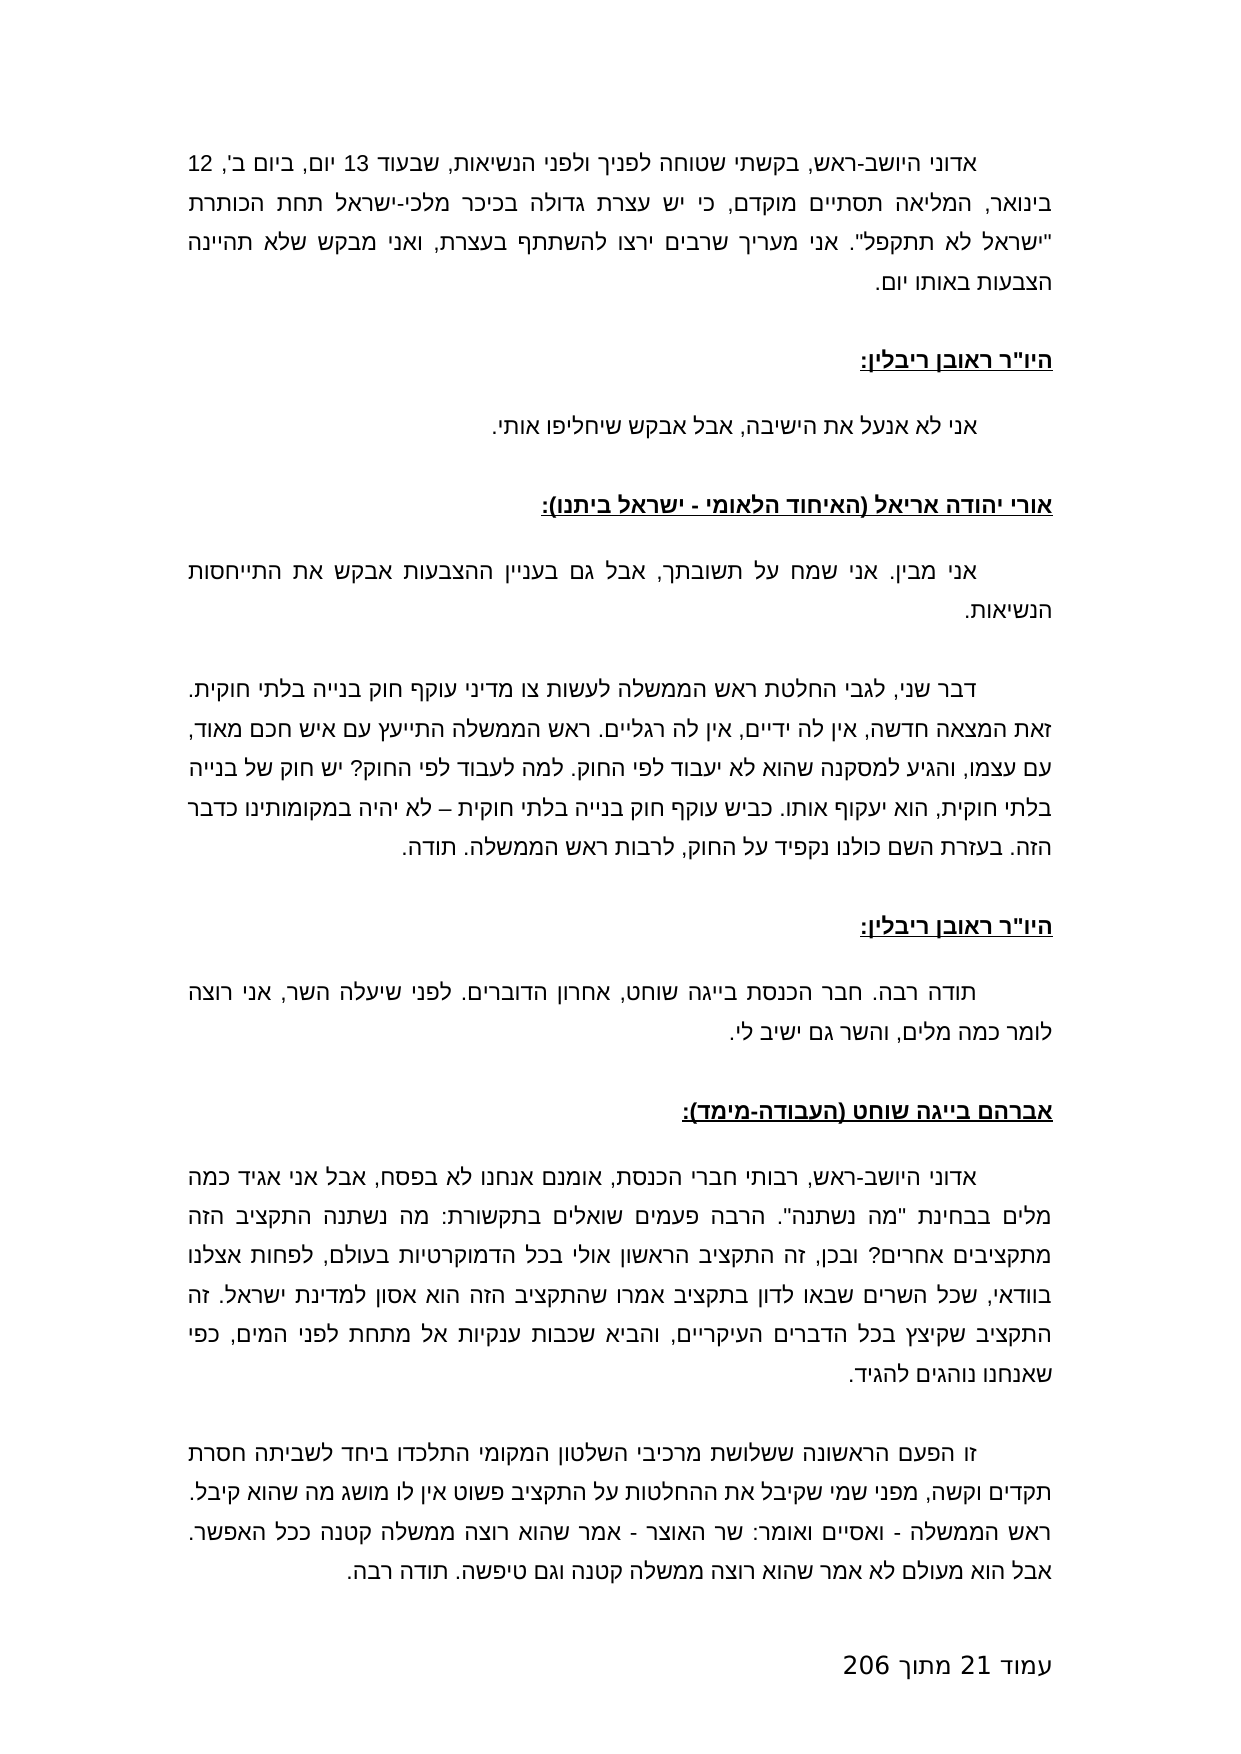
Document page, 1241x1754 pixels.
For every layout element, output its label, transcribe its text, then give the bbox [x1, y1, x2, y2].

text אני לא אנעל את הישיבה, אבל אבקש שיחליפו אותי. [187, 413, 1053, 439]
text אדוני היושב-ראש, בקשתי שטוחה לפניך ולפני הנשיאות, שבעוד 13 יום, ביום ב', 12 בינואר, המליאה תסתיים מוקדם, כי יש עצרת גדולה בכיכר מלכי-ישראל תחת הכותרת "ישראל לא תתקפל". אני מעריך שרבים ירצו להשתתף בעצרת, ואני מבקש שלא תהיינה הצבעות באותו יום. [187, 150, 1053, 295]
text אברהם בייגה שוחט (העבודה-מימד): [187, 1098, 1053, 1124]
text היו"ר ראובן ריבלין: [187, 913, 1053, 940]
text דבר שני, לגבי החלטת ראש הממשלה לעשות צו מדיני עוקף חוק בנייה בלתי חוקית. זאת המצאה חדשה, אין לה ידיים, אין לה רגליים. ראש הממשלה התייעץ עם איש חכם מאוד, עם עצמו, והגיע למסקנה שהוא לא יעבוד לפי החוק. למה לעבוד לפי החוק? יש חוק של בנייה בלתי חוקית, הוא יעקוף אותו. כביש עוקף חוק בנייה בלתי חוקית – לא יהיה במקומותינו כדבר הזה. בעזרת השם כולנו נקפיד על החוק, לרבות ראש הממשלה. תודה. [187, 676, 1053, 861]
text תודה רבה. חבר הכנסת בייגה שוחט, אחרון הדוברים. לפני שיעלה השר, אני רוצה לומר כמה מלים, והשר גם ישיב לי. [187, 979, 1053, 1045]
text היו"ר ראובן ריבלין: [187, 347, 1053, 374]
text אורי יהודה אריאל (האיחוד הלאומי - ישראל ביתנו): [187, 492, 1053, 518]
text זו הפעם הראשונה ששלושת מרכיבי השלטון המקומי התלכדו ביחד לשביתה חסרת תקדים וקשה, מפני שמי שקיבל את ההחלטות על התקציב פשוט אין לו מושג מה שהוא קיבל. ראש הממשלה - ואסיים ואומר: שר האוצר - אמר שהוא רוצה ממשלה קטנה ככל האפשר. אבל הוא מעולם לא אמר שהוא רוצה ממשלה קטנה וגם טיפשה. תודה רבה. [187, 1440, 1053, 1584]
text אני מבין. אני שמח על תשובתך, אבל גם בעניין ההצבעות אבקש את התייחסות הנשיאות. [187, 558, 1053, 624]
text אדוני היושב-ראש, רבותי חברי הכנסת, אומנם אנחנו לא בפסח, אבל אני אגיד כמה מלים בבחינת "מה נשתנה". הרבה פעמים שואלים בתקשורת: מה נשתנה התקציב הזה מתקציבים אחרים? ובכן, זה התקציב הראשון אולי בכל הדמוקרטיות בעולם, לפחות אצלנו בוודאי, שכל השרים שבאו לדון בתקציב אמרו שהתקציב הזה הוא אסון למדינת ישראל. זה התקציב שקיצץ בכל הדברים העיקריים, והביא שכבות ענקיות אל מתחת לפני המים, כפי שאנחנו נוהגים להגיד. [187, 1163, 1053, 1387]
